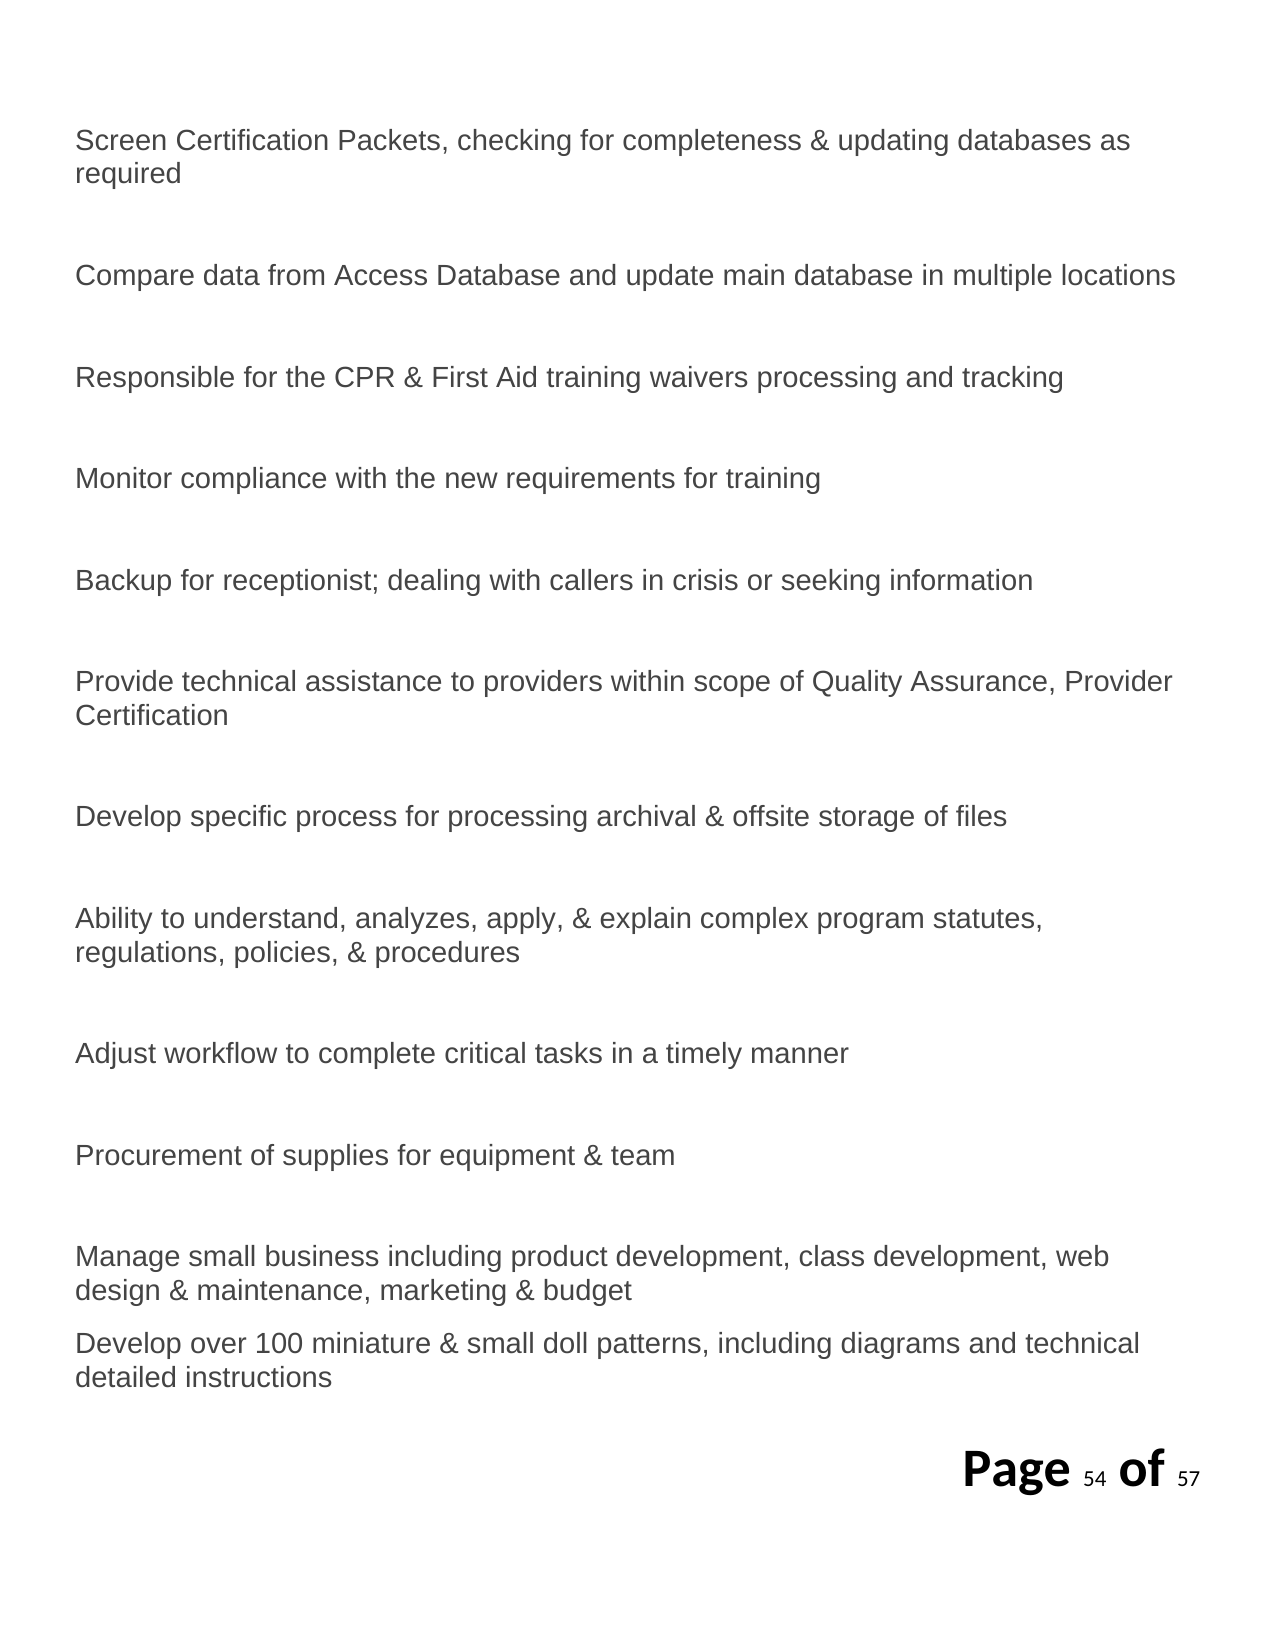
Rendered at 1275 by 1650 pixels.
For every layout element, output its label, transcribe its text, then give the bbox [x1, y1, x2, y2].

text Provide technical assistance to providers within scope of Quality Assurance, Provider Certification [75, 664, 1200, 731]
text Monitor compliance with the new requirements for training [75, 461, 1200, 495]
text Adjust workflow to complete critical tasks in a timely manner [75, 1036, 1200, 1070]
text Develop over 100 miniature & small doll patterns, including diagrams and technical detailed instructions [75, 1326, 1200, 1393]
text Backup for receptionist; dealing with callers in crisis or seeking information [75, 563, 1200, 596]
text Procurement of supplies for equipment & team [75, 1138, 1200, 1171]
text Compare data from Access Database and update main database in multiple locations [75, 258, 1200, 292]
text Responsible for the CPR & First Aid training waivers processing and tracking [75, 360, 1200, 393]
text Ability to understand, analyzes, apply, & explain complex program statutes, regulations, policies, & procedures [75, 901, 1200, 968]
text Develop specific process for processing archival & offsite storage of files [75, 799, 1200, 833]
text Screen Certification Packets, checking for completeness & updating databases as required [75, 123, 1200, 190]
text Manage small business including product development, class development, web design & maintenance, marketing & budget [75, 1239, 1200, 1306]
